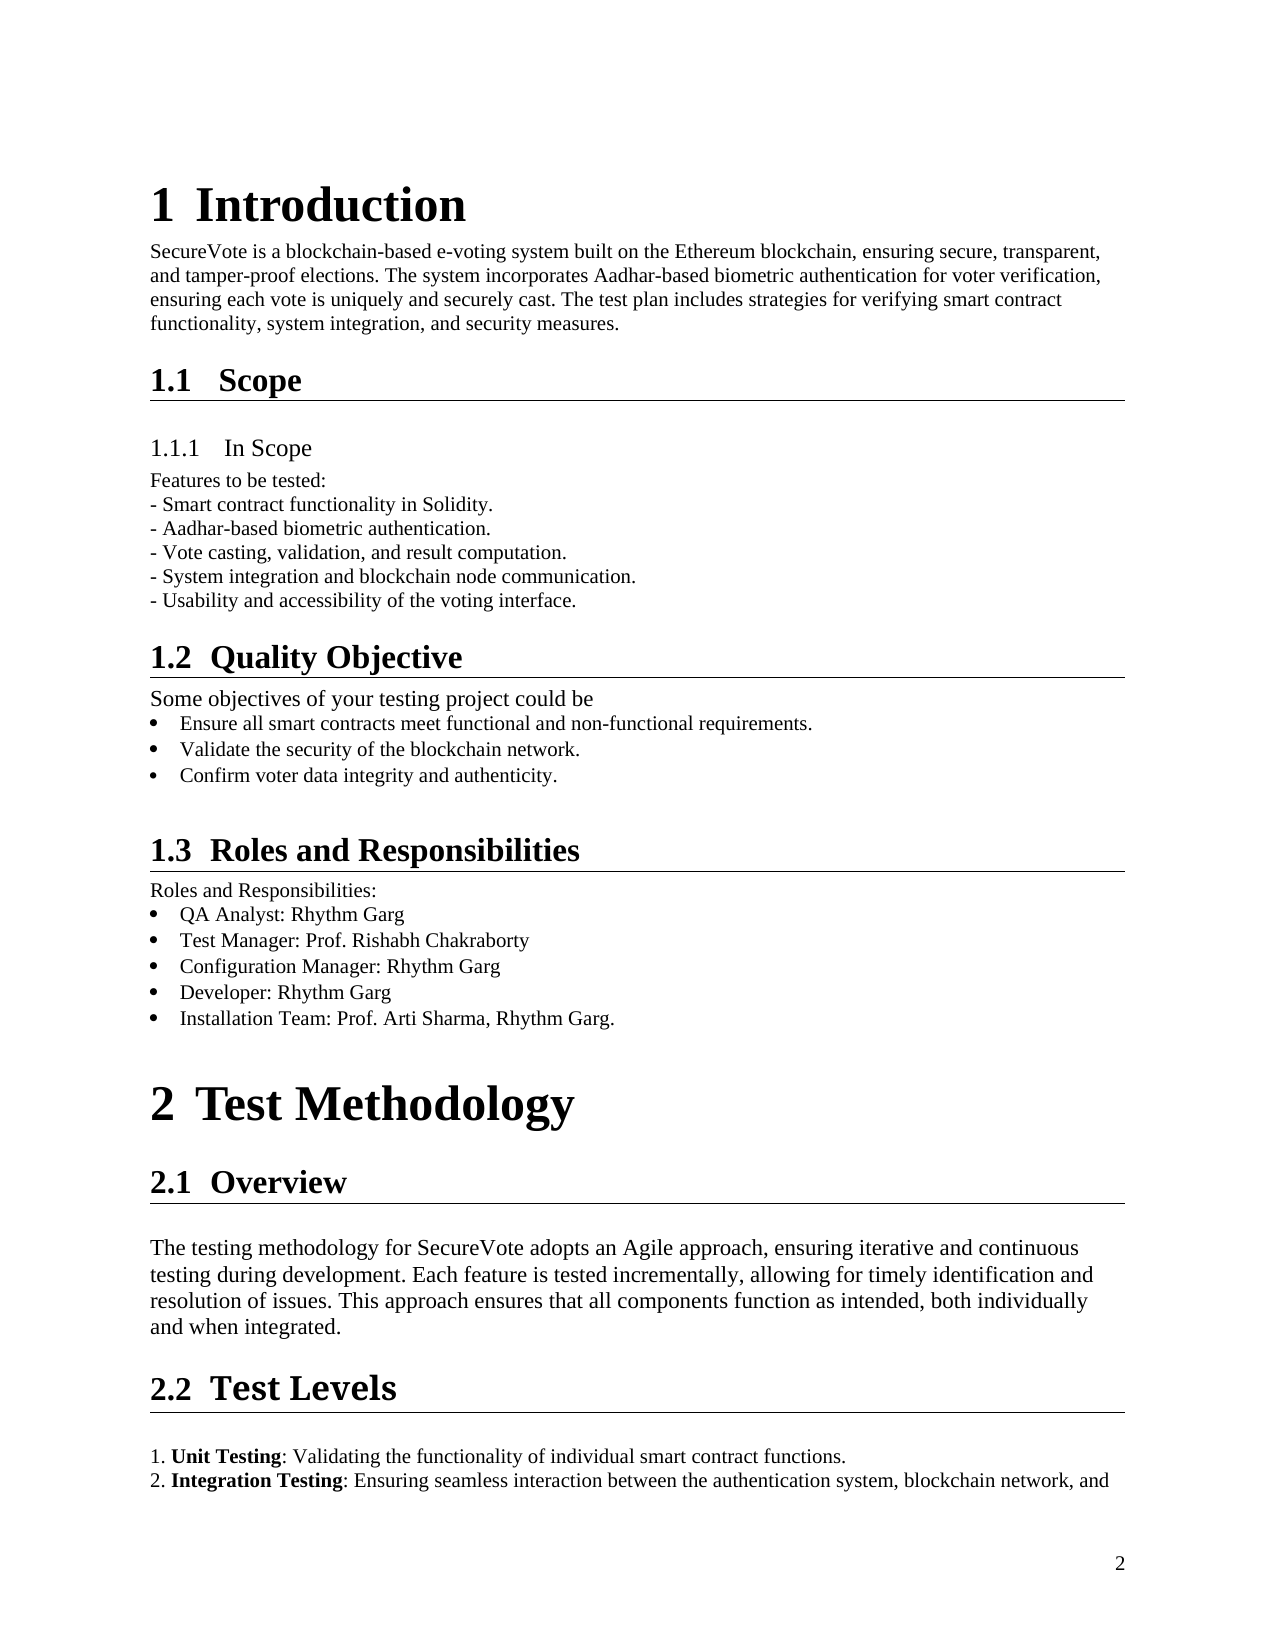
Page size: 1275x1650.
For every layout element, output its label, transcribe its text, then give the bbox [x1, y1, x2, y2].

list Developer: Rhythm Garg [150, 980, 1125, 1004]
text Roles and Responsibilities: [150, 878, 1125, 902]
text SecureVote is a blockchain-based e-voting system built on the Ethereum blockchain, ensuring secure, transparent, and tamper-proof elections. The system incorporates Aadhar-based biometric authentication for voter verification, ensuring each vote is uniquely and securely cast. The test plan includes strategies for verifying smart contract functionality, system integration, and security measures. [150, 239, 1125, 335]
list QA Analyst: Rhythm Garg [150, 902, 1125, 926]
list Validate the security of the blockchain network. [150, 737, 1125, 761]
list Test Manager: Prof. Rishabh Chakraborty [150, 928, 1125, 952]
subtitle Roles and Responsibilities [150, 831, 1125, 871]
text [150, 1419, 1125, 1492]
subtitle Test Levels [150, 1365, 1125, 1412]
subtitle Quality Objective [150, 637, 1125, 677]
text Some objectives of your testing project could be [150, 685, 1125, 711]
subtitle In Scope [150, 433, 1125, 461]
text Features to be tested: - Smart contract functionality in Solidity. - Aadhar-based biometric authentication. - Vote casting, validation, and result computation. - System integration and blockchain node communication. - Usability and accessibility of the voting interface. [150, 468, 1125, 612]
list Confirm voter data integrity and authenticity. [150, 763, 1125, 787]
subtitle Scope [150, 360, 1125, 400]
subtitle Test Methodology [150, 1074, 1125, 1131]
list Ensure all smart contracts meet functional and non-functional requirements. [150, 711, 1125, 735]
subtitle Introduction [150, 175, 1125, 232]
text The testing methodology for SecureVote adopts an Agile approach, ensuring iterative and continuous testing during development. Each feature is tested incrementally, allowing for timely identification and resolution of issues. This approach ensures that all components function as intended, both individually and when integrated. [150, 1234, 1125, 1340]
list Configuration Manager: Rhythm Garg [150, 954, 1125, 978]
list Installation Team: Prof. Arti Sharma, Rhythm Garg. [150, 1006, 1125, 1030]
subtitle Overview [150, 1162, 1125, 1203]
